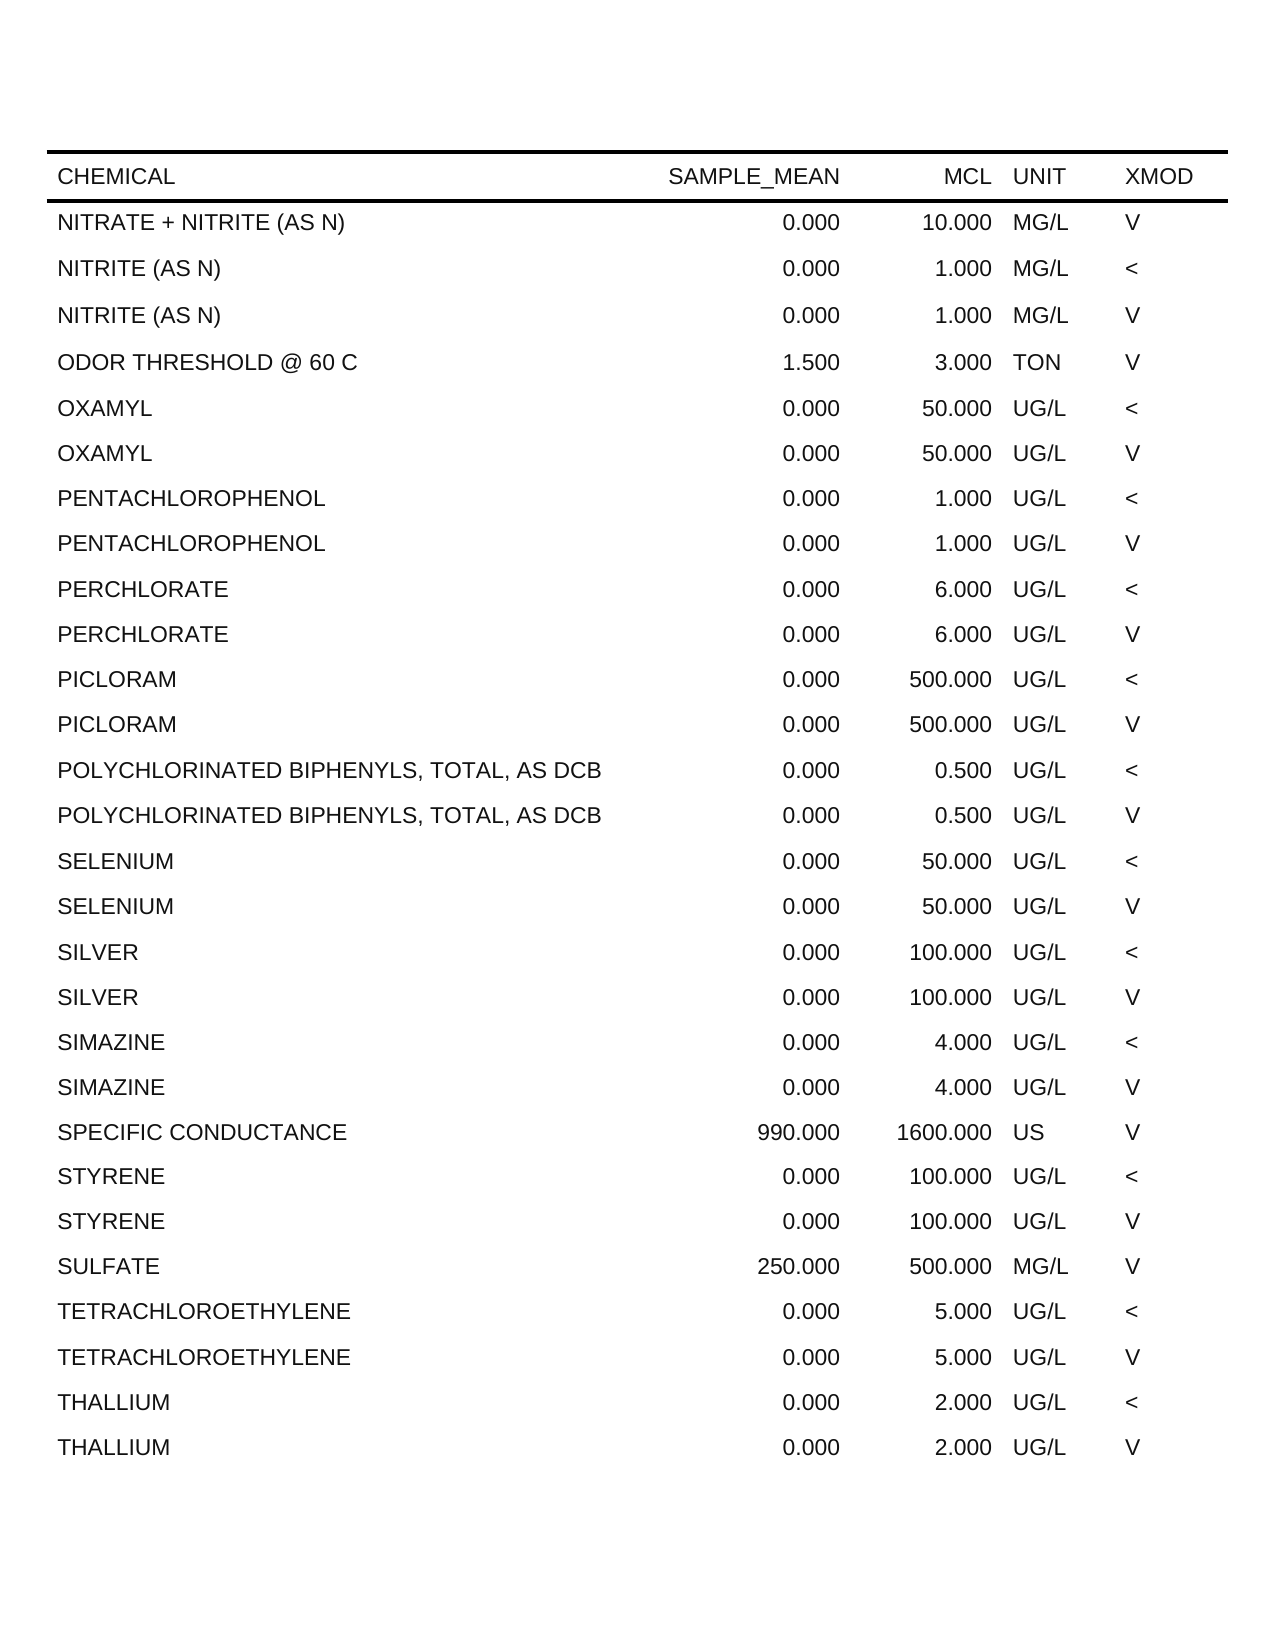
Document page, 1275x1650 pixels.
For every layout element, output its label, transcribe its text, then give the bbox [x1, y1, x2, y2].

table_cell < [1114, 245, 1228, 292]
table_cell UG/L [1002, 1334, 1114, 1379]
table_cell 0.000 [638, 1289, 850, 1334]
table_cell UG/L [1002, 1379, 1114, 1424]
table_cell MG/L [1002, 1244, 1114, 1289]
table_header MCL [850, 154, 1002, 198]
table_cell 0.000 [638, 476, 850, 521]
table_cell TON [1002, 338, 1114, 385]
table_cell V [1114, 431, 1228, 476]
table_cell MG/L [1002, 245, 1114, 292]
table_cell V [1114, 1065, 1228, 1110]
table_cell 0.000 [638, 793, 850, 839]
table_cell 500.000 [850, 702, 1002, 747]
table_cell UG/L [1002, 431, 1114, 476]
table_cell PERCHLORATE [47, 611, 638, 657]
table_cell POLYCHLORINATED BIPHENYLS, TOTAL, AS DCB [47, 747, 638, 793]
table_cell 10.000 [850, 203, 1002, 245]
table_cell 0.000 [638, 1199, 850, 1244]
table_cell V [1114, 611, 1228, 657]
table_cell < [1114, 385, 1228, 431]
table_cell 100.000 [850, 974, 1002, 1019]
table_cell 100.000 [850, 1153, 1002, 1198]
table_cell 5.000 [850, 1289, 1002, 1334]
table_cell 0.000 [638, 245, 850, 292]
table_cell ODOR THRESHOLD @ 60 C [47, 338, 638, 385]
table_cell < [1114, 929, 1228, 974]
table_cell UG/L [1002, 385, 1114, 431]
table_cell 0.000 [638, 1020, 850, 1065]
table_cell 0.000 [638, 747, 850, 793]
table_cell UG/L [1002, 1153, 1114, 1198]
table_cell MG/L [1002, 292, 1114, 338]
table_cell 250.000 [638, 1244, 850, 1289]
table_cell 0.000 [638, 1425, 850, 1470]
table_cell V [1114, 1425, 1228, 1470]
table_cell 4.000 [850, 1020, 1002, 1065]
table_cell 2.000 [850, 1425, 1002, 1470]
table_cell 6.000 [850, 611, 1002, 657]
table_cell 3.000 [850, 338, 1002, 385]
table_cell 1.500 [638, 338, 850, 385]
table_cell OXAMYL [47, 431, 638, 476]
table_cell 0.000 [638, 1153, 850, 1198]
table_cell SILVER [47, 929, 638, 974]
table_cell V [1114, 521, 1228, 566]
table_header CHEMICAL [47, 154, 638, 198]
table_cell SELENIUM [47, 839, 638, 884]
table_cell SPECIFIC CONDUCTANCE [47, 1110, 638, 1153]
table_header XMOD [1114, 154, 1228, 198]
table_cell V [1114, 793, 1228, 839]
table_cell UG/L [1002, 929, 1114, 974]
table_cell 1600.000 [850, 1110, 1002, 1153]
table_header SAMPLE_MEAN [638, 154, 850, 198]
table_cell 0.000 [638, 974, 850, 1019]
table_cell THALLIUM [47, 1379, 638, 1424]
table_cell NITRITE (AS N) [47, 245, 638, 292]
table_cell SIMAZINE [47, 1020, 638, 1065]
table_cell UG/L [1002, 884, 1114, 929]
table_cell 0.500 [850, 793, 1002, 839]
table_cell 100.000 [850, 1199, 1002, 1244]
table_cell 0.000 [638, 884, 850, 929]
table_cell UG/L [1002, 839, 1114, 884]
table_cell NITRITE (AS N) [47, 292, 638, 338]
table_cell PERCHLORATE [47, 566, 638, 611]
table_cell UG/L [1002, 657, 1114, 702]
table_cell 0.000 [638, 702, 850, 747]
table_cell 1.000 [850, 521, 1002, 566]
table_cell < [1114, 1020, 1228, 1065]
table_cell < [1114, 657, 1228, 702]
table_cell UG/L [1002, 974, 1114, 1019]
table_cell < [1114, 1289, 1228, 1334]
table_cell PENTACHLOROPHENOL [47, 476, 638, 521]
table_cell 0.000 [638, 431, 850, 476]
table_cell < [1114, 566, 1228, 611]
table_cell 0.000 [638, 611, 850, 657]
table_cell UG/L [1002, 747, 1114, 793]
table_cell UG/L [1002, 793, 1114, 839]
table_cell 0.000 [638, 1379, 850, 1424]
table_cell V [1114, 702, 1228, 747]
table_cell 0.000 [638, 521, 850, 566]
table_cell 1.000 [850, 245, 1002, 292]
table_cell SILVER [47, 974, 638, 1019]
table_cell 0.000 [638, 292, 850, 338]
table_cell UG/L [1002, 1199, 1114, 1244]
table_cell V [1114, 1110, 1228, 1153]
table_cell 50.000 [850, 431, 1002, 476]
table_cell US [1002, 1110, 1114, 1153]
table_cell < [1114, 747, 1228, 793]
table_cell 0.000 [638, 657, 850, 702]
table_cell < [1114, 1379, 1228, 1424]
table_cell 6.000 [850, 566, 1002, 611]
table_cell UG/L [1002, 1289, 1114, 1334]
table_cell V [1114, 1244, 1228, 1289]
table_cell 0.000 [638, 385, 850, 431]
table_cell UG/L [1002, 476, 1114, 521]
table_cell UG/L [1002, 1065, 1114, 1110]
table_cell 1.000 [850, 476, 1002, 521]
table_cell V [1114, 1334, 1228, 1379]
table_cell 2.000 [850, 1379, 1002, 1424]
table_cell TETRACHLOROETHYLENE [47, 1334, 638, 1379]
table_cell PENTACHLOROPHENOL [47, 521, 638, 566]
table_cell 1.000 [850, 292, 1002, 338]
table_cell UG/L [1002, 611, 1114, 657]
table_cell NITRATE + NITRITE (AS N) [47, 203, 638, 245]
table_cell 0.500 [850, 747, 1002, 793]
table_cell V [1114, 974, 1228, 1019]
table_cell SELENIUM [47, 884, 638, 929]
table_cell 0.000 [638, 566, 850, 611]
table_cell 990.000 [638, 1110, 850, 1153]
table_cell V [1114, 338, 1228, 385]
table_cell 0.000 [638, 1334, 850, 1379]
table_cell MG/L [1002, 203, 1114, 245]
table_cell 50.000 [850, 884, 1002, 929]
table_cell UG/L [1002, 1425, 1114, 1470]
table_cell 0.000 [638, 1065, 850, 1110]
table_cell 50.000 [850, 385, 1002, 431]
table_cell UG/L [1002, 521, 1114, 566]
table_cell TETRACHLOROETHYLENE [47, 1289, 638, 1334]
table_cell 500.000 [850, 657, 1002, 702]
table_cell SIMAZINE [47, 1065, 638, 1110]
table_cell OXAMYL [47, 385, 638, 431]
table_cell 0.000 [638, 929, 850, 974]
table_cell POLYCHLORINATED BIPHENYLS, TOTAL, AS DCB [47, 793, 638, 839]
table_cell UG/L [1002, 702, 1114, 747]
table_cell 500.000 [850, 1244, 1002, 1289]
table_cell STYRENE [47, 1199, 638, 1244]
table_cell STYRENE [47, 1153, 638, 1198]
table_cell 0.000 [638, 203, 850, 245]
table_cell 50.000 [850, 839, 1002, 884]
table_cell < [1114, 1153, 1228, 1198]
table_cell < [1114, 839, 1228, 884]
table_cell UG/L [1002, 1020, 1114, 1065]
table_cell PICLORAM [47, 657, 638, 702]
table_cell < [1114, 476, 1228, 521]
table_cell V [1114, 1199, 1228, 1244]
table_cell PICLORAM [47, 702, 638, 747]
table_cell THALLIUM [47, 1425, 638, 1470]
table_cell V [1114, 203, 1228, 245]
table_cell 0.000 [638, 839, 850, 884]
table_header UNIT [1002, 154, 1114, 198]
table_cell V [1114, 884, 1228, 929]
table_cell 4.000 [850, 1065, 1002, 1110]
table_cell UG/L [1002, 566, 1114, 611]
table_cell 100.000 [850, 929, 1002, 974]
table_cell 5.000 [850, 1334, 1002, 1379]
table_cell SULFATE [47, 1244, 638, 1289]
table_cell V [1114, 292, 1228, 338]
